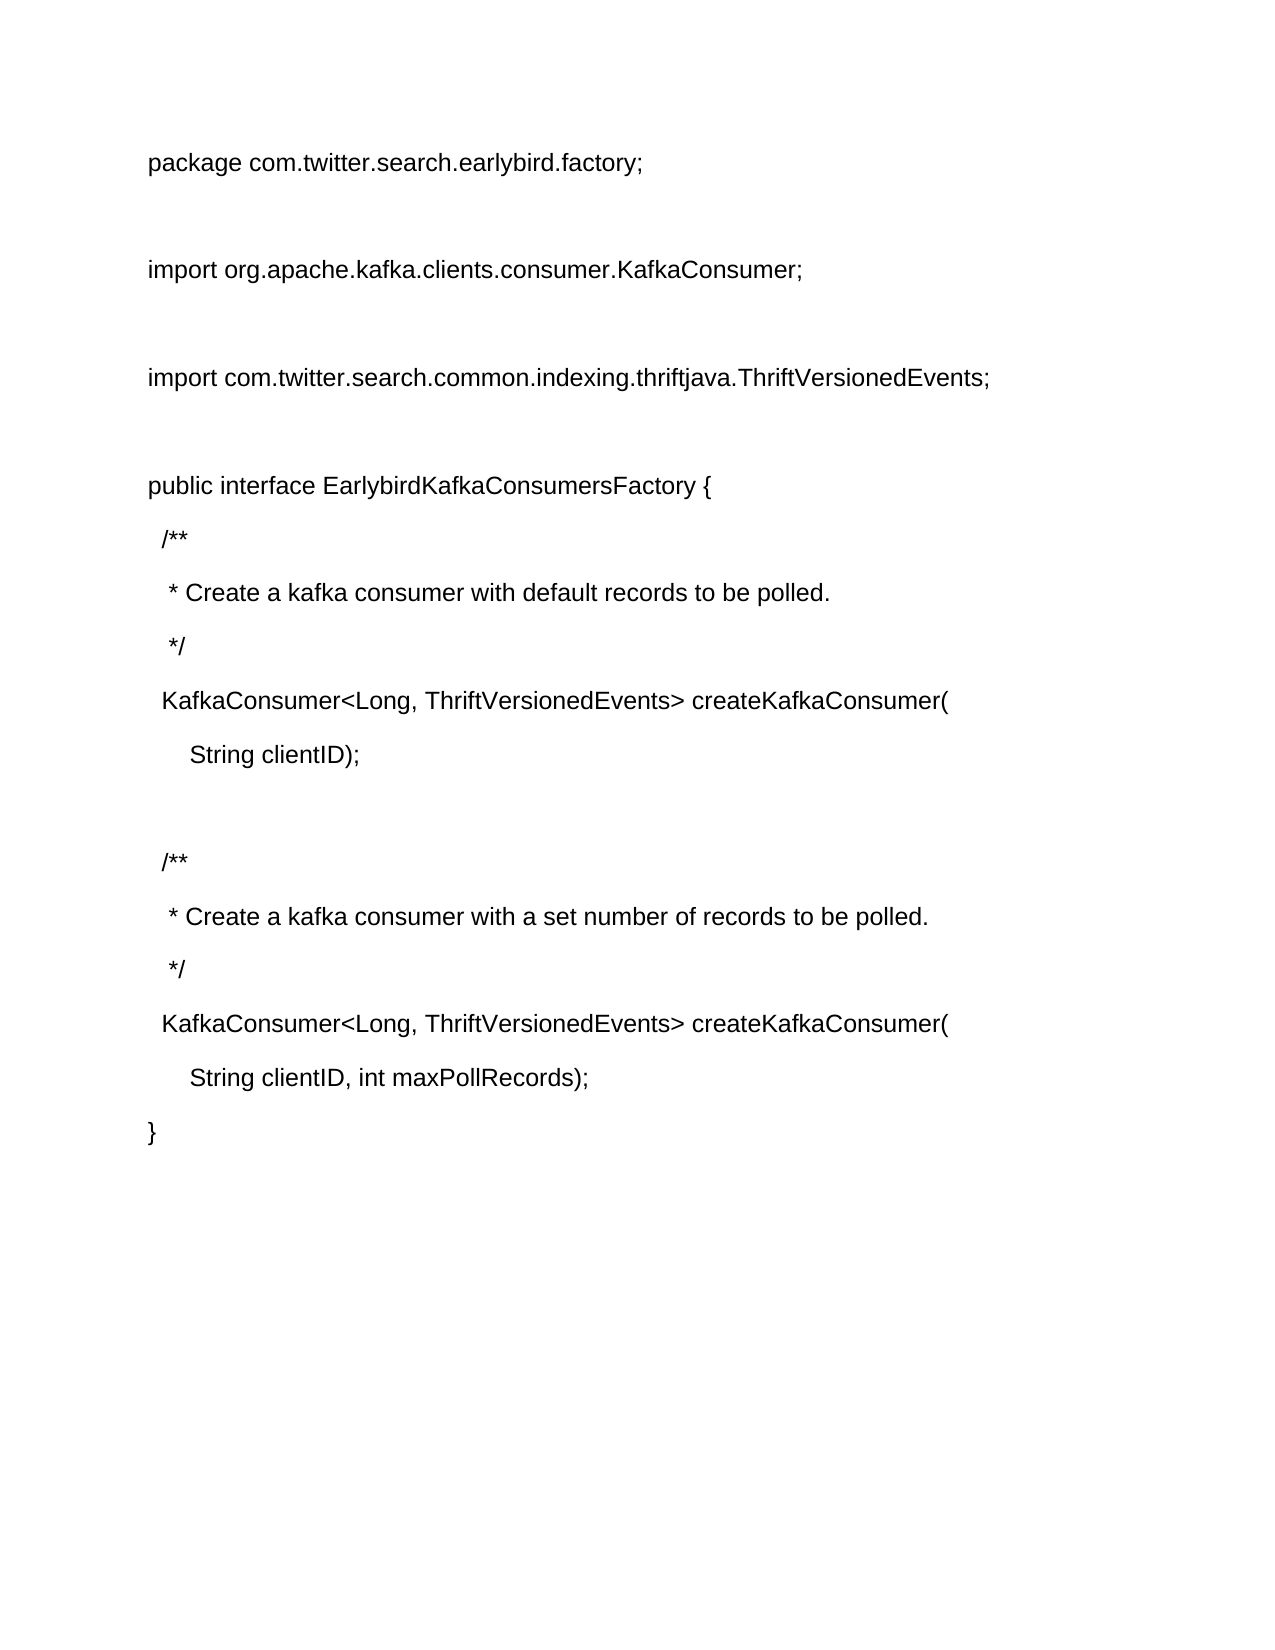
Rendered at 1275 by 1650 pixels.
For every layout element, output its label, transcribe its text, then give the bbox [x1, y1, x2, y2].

text import org.apache.kafka.clients.consumer.KafkaConsumer; [148, 255, 1127, 284]
text * Create a kafka consumer with default records to be polled. [148, 578, 1127, 607]
text import com.twitter.search.common.indexing.thriftjava.ThriftVersionedEvents; [148, 363, 1127, 392]
text KafkaConsumer<Long, ThriftVersionedEvents> createKafkaConsumer( [148, 686, 1127, 715]
text KafkaConsumer<Long, ThriftVersionedEvents> createKafkaConsumer( [148, 1009, 1127, 1038]
text package com.twitter.search.earlybird.factory; [148, 148, 1127, 176]
text } [148, 1117, 1127, 1146]
text * Create a kafka consumer with a set number of records to be polled. [148, 902, 1127, 930]
text /** [148, 848, 1127, 876]
text */ [148, 955, 1127, 984]
text /** [148, 524, 1127, 553]
text */ [148, 632, 1127, 661]
text public interface EarlybirdKafkaConsumersFactory { [148, 471, 1127, 499]
text String clientID, int maxPollRecords); [148, 1063, 1127, 1092]
text String clientID); [148, 740, 1127, 769]
